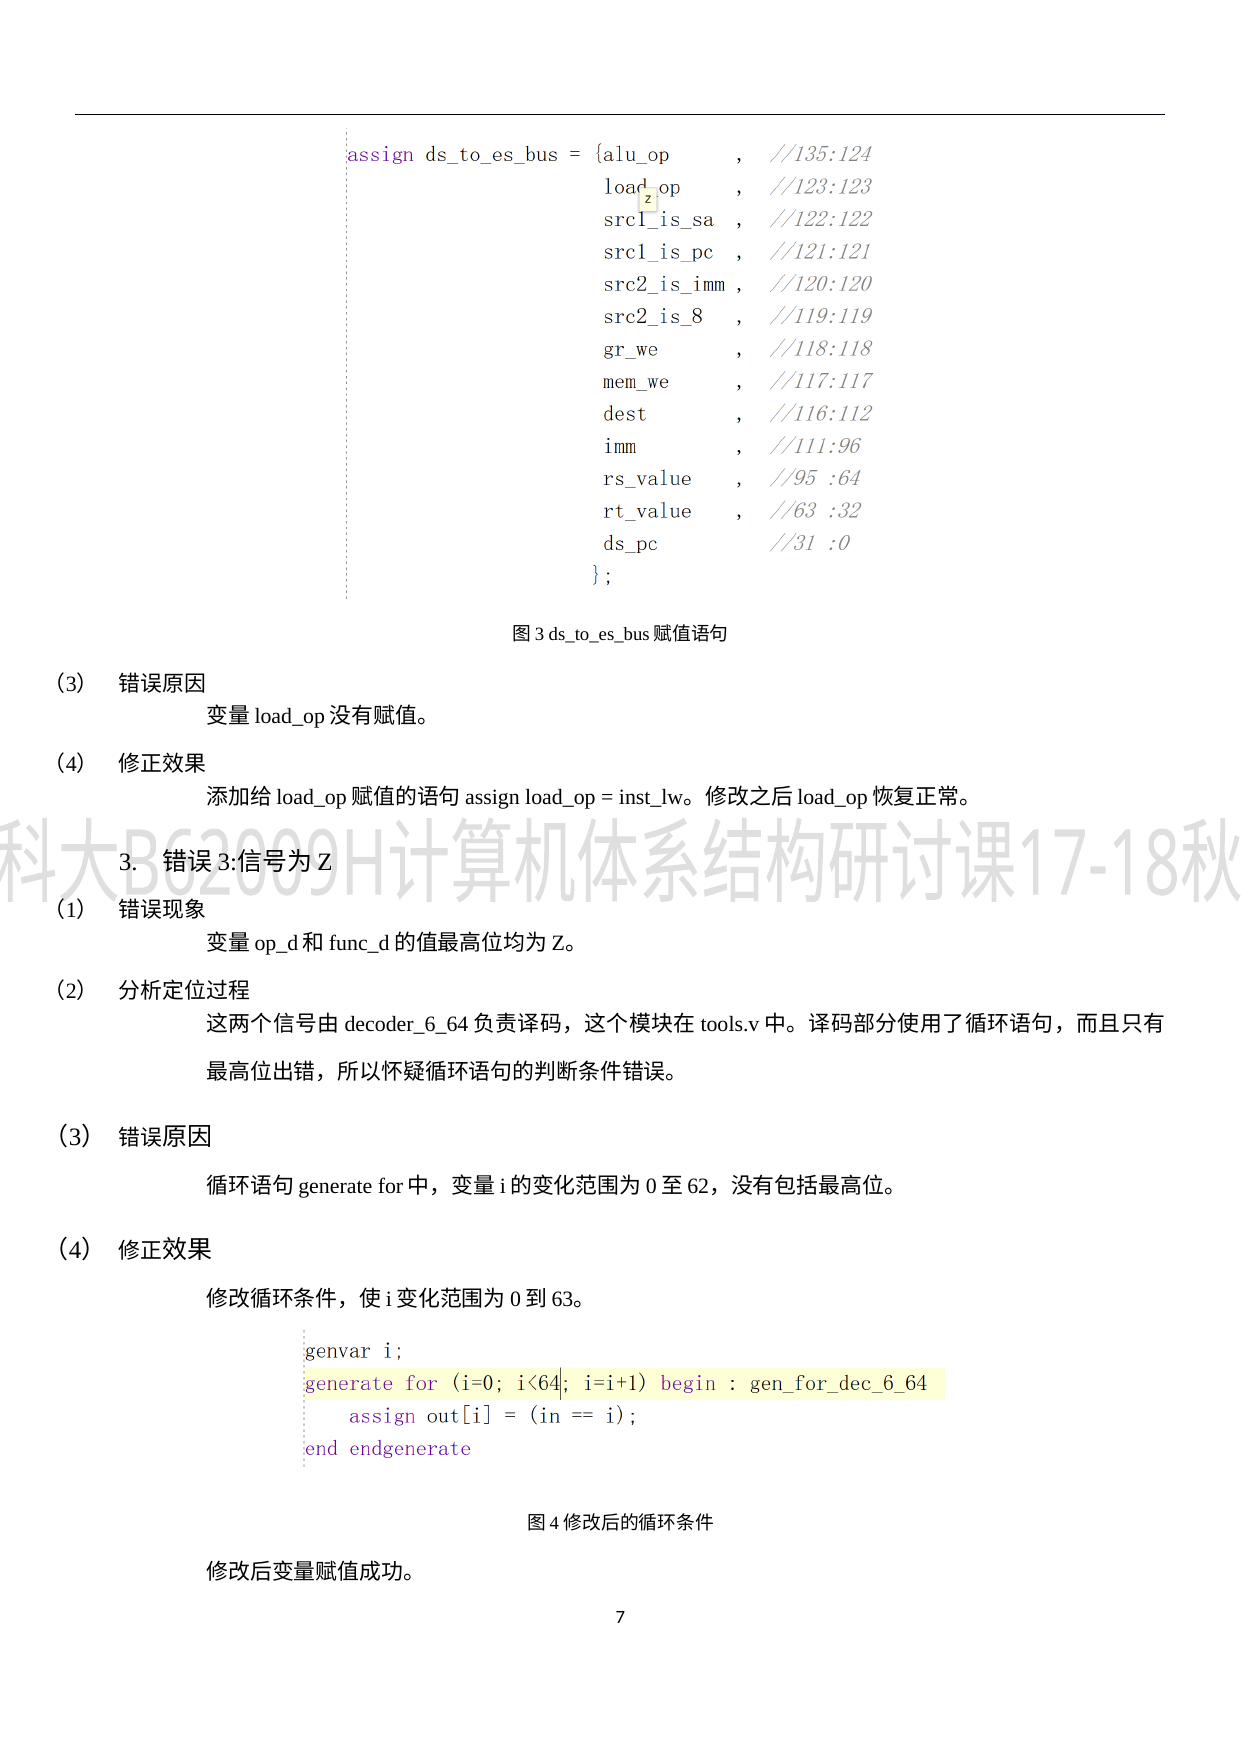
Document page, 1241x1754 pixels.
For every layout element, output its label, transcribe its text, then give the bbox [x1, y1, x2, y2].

list 变量load_op没有赋值。 [162, 698, 1165, 730]
list 错误现象 [44, 892, 1165, 924]
list 添加给load_op赋值的语句assign load_op = inst_lw。修改之后load_op恢复正常。 [206, 778, 1165, 811]
list 图4 修改后的循环条件 [75, 1505, 1165, 1537]
list 错误原因 [44, 1102, 1165, 1167]
list 分析定位过程 [44, 973, 1165, 1005]
list 这两个信号由decoder_6_64负责译码，这个模块在tools.v中。译码部分使用了循环语句，而且只有最高位出错，所以怀疑循环语句的判断条件错误。 [206, 1005, 1165, 1086]
list 修正效果 [44, 1216, 1165, 1281]
picture [295, 1328, 945, 1467]
list 修改循环条件，使i变化范围为0到63。 [206, 1281, 1165, 1313]
list 错误3:信号为Z [119, 827, 1165, 892]
list 修改后变量赋值成功。 [206, 1553, 1165, 1586]
picture [344, 128, 896, 602]
list 循环语句generate for中，变量i的变化范围为0至62，没有包括最高位。 [206, 1167, 1165, 1200]
list 错误原因 [44, 665, 1165, 698]
list 变量op_d和func_d的值最高位均为Z。 [206, 924, 1165, 957]
list 图3 ds_to_es_bus赋值语句 [75, 616, 1165, 649]
list 修正效果 [44, 746, 1165, 778]
